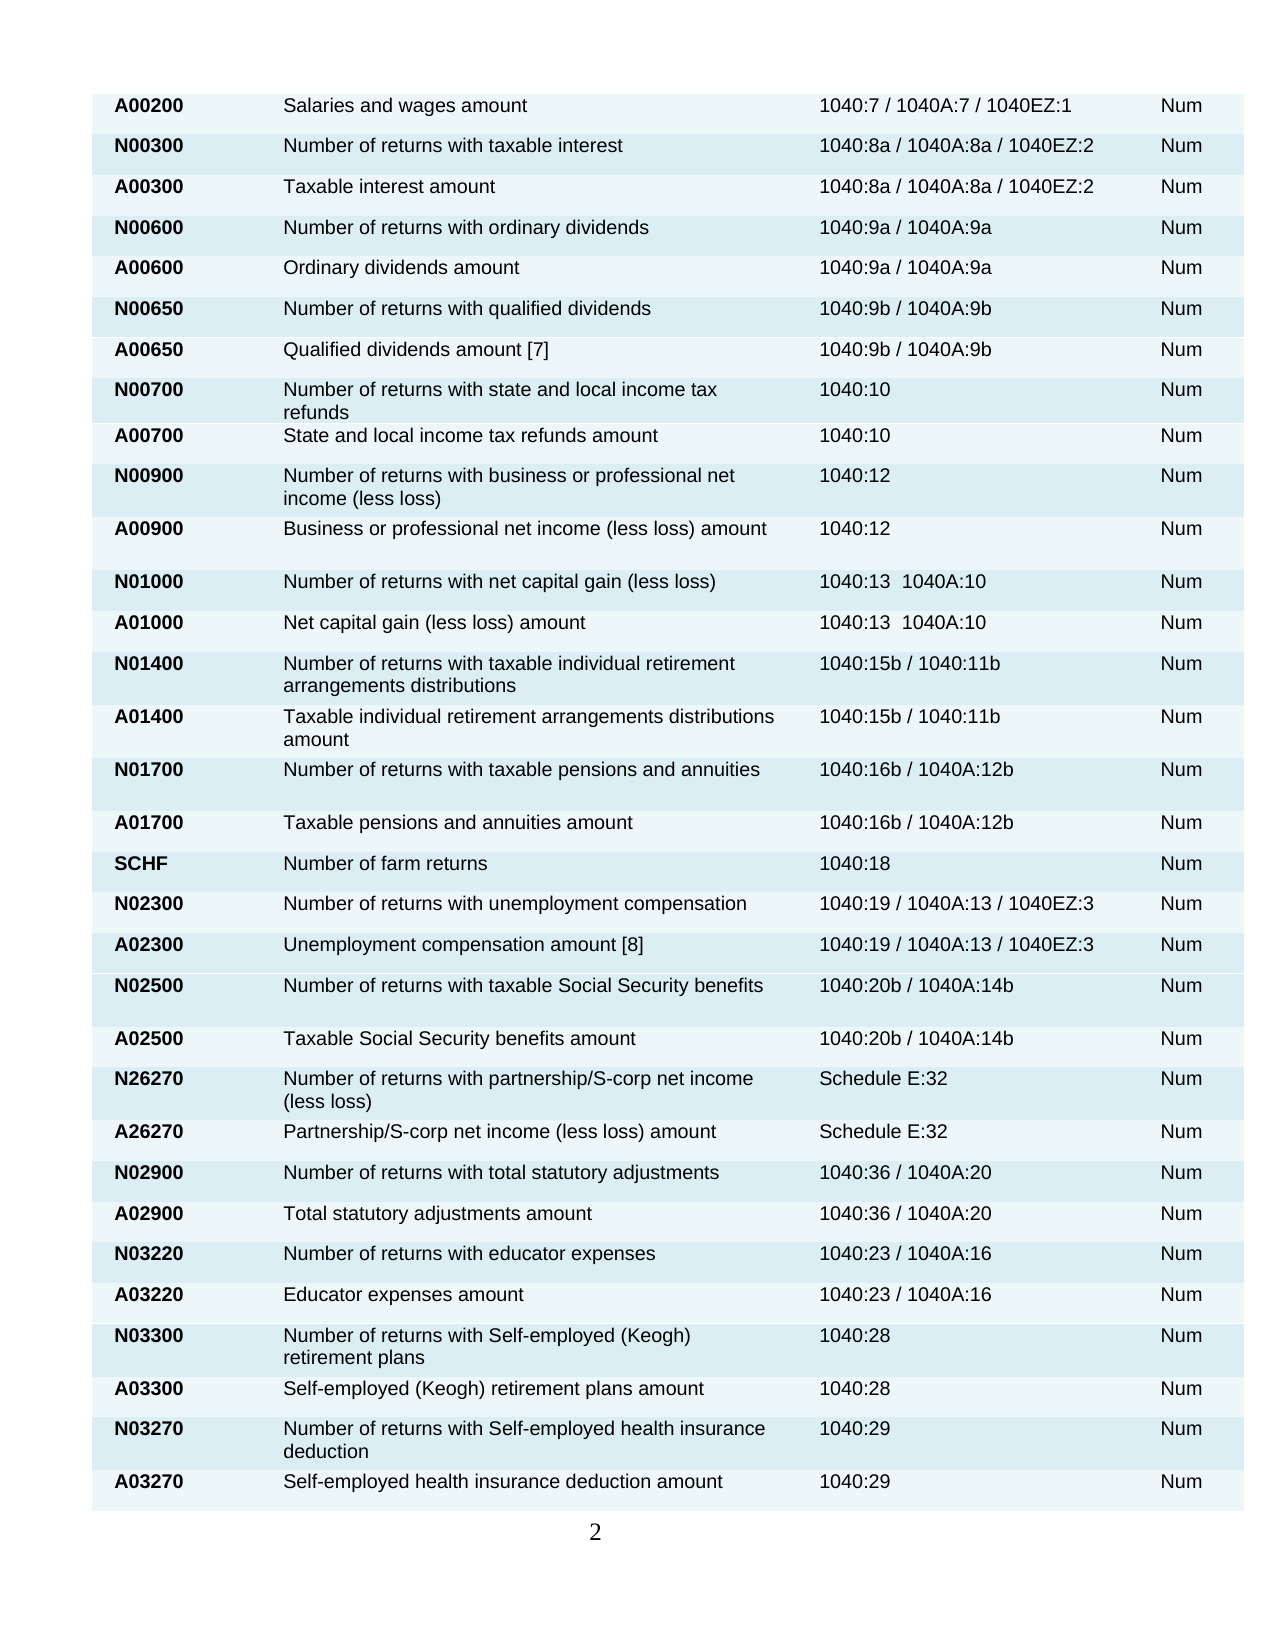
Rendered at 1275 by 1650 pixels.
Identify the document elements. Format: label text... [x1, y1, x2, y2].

table_cell Num [1144, 811, 1244, 852]
table_cell A01000 [92, 611, 272, 652]
table_cell Number of returns with total statutory adjustments [272, 1161, 797, 1202]
table_cell Number of returns with net capital gain (less loss) [272, 570, 797, 611]
table_cell A02900 [92, 1202, 272, 1242]
table_cell 1040:28 [797, 1324, 1144, 1377]
table_cell Num [1144, 1283, 1244, 1323]
table_cell Num [1144, 256, 1244, 297]
table_cell Num [1144, 94, 1244, 134]
table_cell Ordinary dividends amount [272, 256, 797, 297]
table_cell N03270 [92, 1417, 272, 1470]
table_cell N02500 [92, 974, 272, 1027]
table_cell 1040:9a / 1040A:9a [797, 256, 1144, 297]
table_cell 1040:16b / 1040A:12b [797, 758, 1144, 811]
table_cell A00200 [92, 94, 272, 134]
table_cell A00650 [92, 338, 272, 378]
table_cell 1040:19 / 1040A:13 / 1040EZ:3 [797, 892, 1144, 933]
table_cell Num [1144, 517, 1244, 570]
table_cell Number of farm returns [272, 852, 797, 892]
table_cell Educator expenses amount [272, 1283, 797, 1323]
table_cell Num [1144, 338, 1244, 378]
table_cell A00600 [92, 256, 272, 297]
table_cell 1040:23 / 1040A:16 [797, 1242, 1144, 1283]
table_cell Number of returns with taxable interest [272, 134, 797, 175]
table_cell Num [1144, 570, 1244, 611]
table_cell Num [1144, 758, 1244, 811]
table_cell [797, 94, 1144, 134]
table_cell N03300 [92, 1324, 272, 1377]
table_cell 1040:10 [797, 424, 1144, 464]
table_cell Number of returns with Self-employed (Keogh) retirement plans [272, 1324, 797, 1377]
table_cell Num [1144, 134, 1244, 175]
table_cell Schedule E:32 [797, 1067, 1144, 1120]
table_cell 1040:9b / 1040A:9b [797, 338, 1144, 378]
table_cell 1040:8a / 1040A:8a / 1040EZ:2 [797, 134, 1144, 175]
table_cell 1040:29 [797, 1470, 1144, 1511]
table_cell 1040:36 / 1040A:20 [797, 1161, 1144, 1202]
table_cell Num [1144, 1027, 1244, 1067]
table_cell 1040:28 [797, 1377, 1144, 1417]
table_cell N02900 [92, 1161, 272, 1202]
table_cell A01400 [92, 705, 272, 758]
table_cell Num [1144, 705, 1244, 758]
table_cell Num [1144, 1242, 1244, 1283]
table_cell Num [1144, 1324, 1244, 1377]
table_cell A26270 [92, 1120, 272, 1161]
table_cell Number of returns with state and local income tax refunds [272, 378, 797, 423]
table_cell 1040:20b / 1040A:14b [797, 974, 1144, 1027]
table_cell 1040:20b / 1040A:14b [797, 1027, 1144, 1067]
table_cell Num [1144, 974, 1244, 1027]
table_cell Num [1144, 611, 1244, 652]
table_cell 1040:12 [797, 517, 1144, 570]
table_cell N00900 [92, 464, 272, 517]
table_cell 1040:23 / 1040A:16 [797, 1283, 1144, 1323]
table_cell Number of returns with Self-employed health insurance deduction [272, 1417, 797, 1470]
table_cell Number of returns with partnership/S-corp net income (less loss) [272, 1067, 797, 1120]
table_cell Num [1144, 297, 1244, 337]
table_cell 1040:15b / 1040:11b [797, 705, 1144, 758]
table_cell 1040:12 [797, 464, 1144, 517]
table_cell 1040:15b / 1040:11b [797, 652, 1144, 705]
table_cell Num [1144, 464, 1244, 517]
table_cell 1040:18 [797, 852, 1144, 892]
table_cell Self-employed health insurance deduction amount [272, 1470, 797, 1511]
table_cell N01400 [92, 652, 272, 705]
table_cell Unemployment compensation amount [8] [272, 933, 797, 973]
table_cell Qualified dividends amount [7] [272, 338, 797, 378]
table_cell 1040:10 [797, 378, 1144, 423]
table_cell 1040:9b / 1040A:9b [797, 297, 1144, 337]
table_cell Num [1144, 1067, 1244, 1120]
table_cell Partnership/S-corp net income (less loss) amount [272, 1120, 797, 1161]
table_cell Number of returns with educator expenses [272, 1242, 797, 1283]
table_cell N26270 [92, 1067, 272, 1120]
table_cell N01000 [92, 570, 272, 611]
table_cell Num [1144, 216, 1244, 256]
table_cell Schedule E:32 [797, 1120, 1144, 1161]
table_cell Num [1144, 652, 1244, 705]
table_cell N00700 [92, 378, 272, 423]
table_cell Taxable pensions and annuities amount [272, 811, 797, 852]
table_cell A02500 [92, 1027, 272, 1067]
table_cell A00700 [92, 424, 272, 464]
table_cell Taxable individual retirement arrangements distributions amount [272, 705, 797, 758]
table_cell Number of returns with ordinary dividends [272, 216, 797, 256]
table_cell Total statutory adjustments amount [272, 1202, 797, 1242]
table_cell A02300 [92, 933, 272, 973]
table_cell 1040:9a / 1040A:9a [797, 216, 1144, 256]
table_cell Number of returns with taxable pensions and annuities [272, 758, 797, 811]
table_cell Num [1144, 933, 1244, 973]
table_cell Num [1144, 1202, 1244, 1242]
table_cell Num [1144, 378, 1244, 423]
table_cell Taxable Social Security benefits amount [272, 1027, 797, 1067]
table_cell 1040:13 1040A:10 [797, 570, 1144, 611]
table_cell Num [1144, 852, 1244, 892]
table_cell 1040:13 1040A:10 [797, 611, 1144, 652]
table_cell N01700 [92, 758, 272, 811]
table_cell Number of returns with business or professional net income (less loss) [272, 464, 797, 517]
table_cell N00300 [92, 134, 272, 175]
table_cell A03220 [92, 1283, 272, 1323]
table_cell A00300 [92, 175, 272, 216]
table_cell Num [1144, 1417, 1244, 1470]
table_cell Self-employed (Keogh) retirement plans amount [272, 1377, 797, 1417]
table_cell Number of returns with taxable Social Security benefits [272, 974, 797, 1027]
table_cell 1040:19 / 1040A:13 / 1040EZ:3 [797, 933, 1144, 973]
table_cell Num [1144, 1470, 1244, 1511]
table_cell 1040:8a / 1040A:8a / 1040EZ:2 [797, 175, 1144, 216]
table_cell Number of returns with taxable individual retirement arrangements distributions [272, 652, 797, 705]
table_cell N03220 [92, 1242, 272, 1283]
table_cell A01700 [92, 811, 272, 852]
table_cell Salaries and wages amount [272, 94, 797, 134]
table_cell Num [1144, 1120, 1244, 1161]
table_cell N02300 [92, 892, 272, 933]
table_cell Taxable interest amount [272, 175, 797, 216]
table_cell Num [1144, 424, 1244, 464]
table_cell Number of returns with qualified dividends [272, 297, 797, 337]
table_cell Business or professional net income (less loss) amount [272, 517, 797, 570]
table_cell Num [1144, 892, 1244, 933]
table_cell 1040:16b / 1040A:12b [797, 811, 1144, 852]
table_cell A03270 [92, 1470, 272, 1511]
table_cell Net capital gain (less loss) amount [272, 611, 797, 652]
table_cell State and local income tax refunds amount [272, 424, 797, 464]
table_cell Number of returns with unemployment compensation [272, 892, 797, 933]
table_cell N00600 [92, 216, 272, 256]
table_cell N00650 [92, 297, 272, 337]
table_cell A03300 [92, 1377, 272, 1417]
table_cell 1040:29 [797, 1417, 1144, 1470]
table_cell A00900 [92, 517, 272, 570]
table_cell SCHF [92, 852, 272, 892]
table_cell Num [1144, 175, 1244, 216]
table_cell 1040:36 / 1040A:20 [797, 1202, 1144, 1242]
table_cell Num [1144, 1161, 1244, 1202]
table_cell Num [1144, 1377, 1244, 1417]
